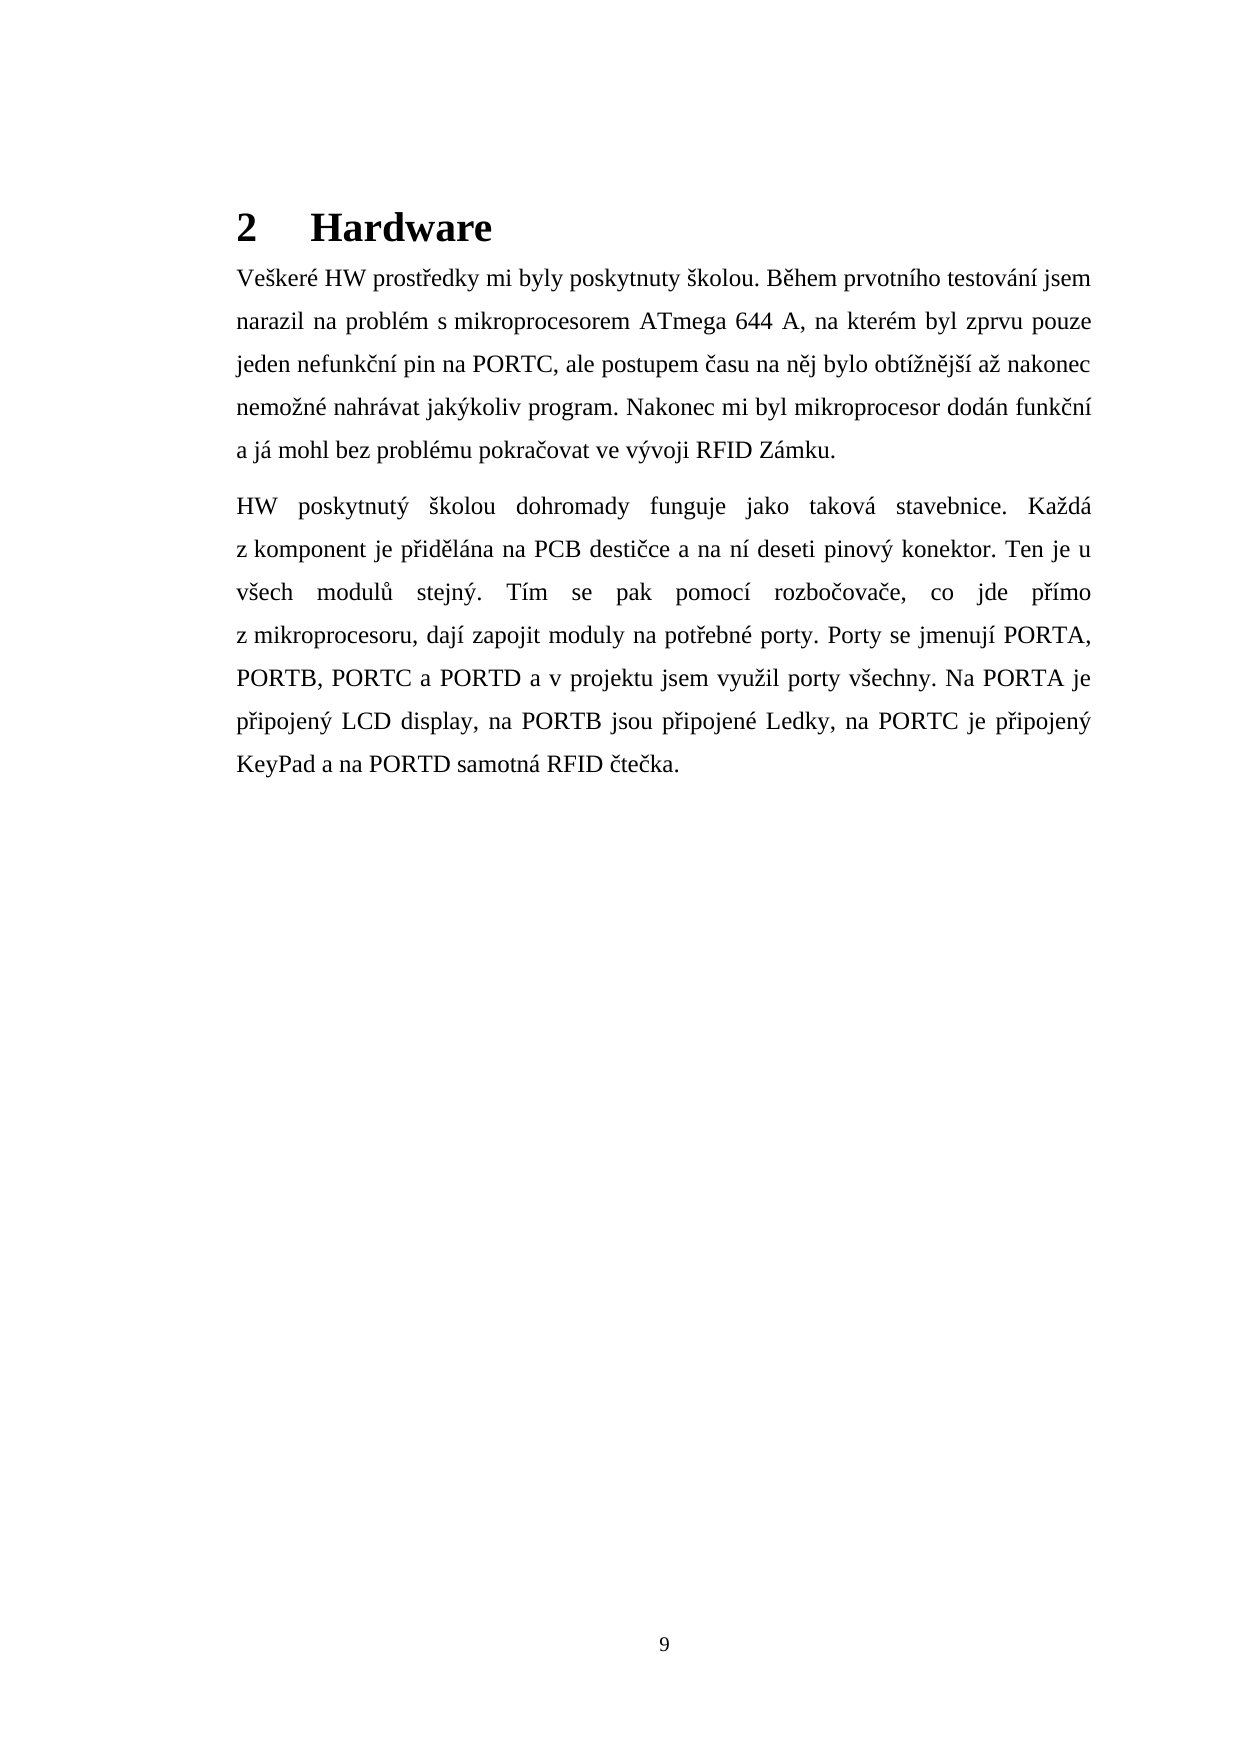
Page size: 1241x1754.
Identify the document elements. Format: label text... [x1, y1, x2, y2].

text Veškeré HW prostředky mi byly poskytnuty školou. Během prvotního testování jsem narazil na problém s mikroprocesorem ATmega 644 A, na kterém byl zprvu pouze jeden nefunkční pin na PORTC, ale postupem času na něj bylo obtížnější až nakonec nemožné nahrávat jakýkoliv program. Nakonec mi byl mikroprocesor dodán funkční a já mohl bez problému pokračovat ve vývoji RFID Zámku. [236, 263, 1092, 464]
subtitle Hardware [236, 202, 1092, 250]
text HW poskytnutý školou dohromady funguje jako taková stavebnice. Každá z komponent je přidělána na PCB destičce a na ní deseti pinový konektor. Ten je u všech modulů stejný. Tím se pak pomocí rozbočovače, co jde přímo z mikroprocesoru, dají zapojit moduly na potřebné porty. Porty se jmenují PORTA, PORTB, PORTC a PORTD a v projektu jsem využil porty všechny. Na PORTA je připojený LCD display, na PORTB jsou připojené Ledky, na PORTC je připojený KeyPad a na PORTD samotná RFID čtečka. [236, 491, 1092, 778]
